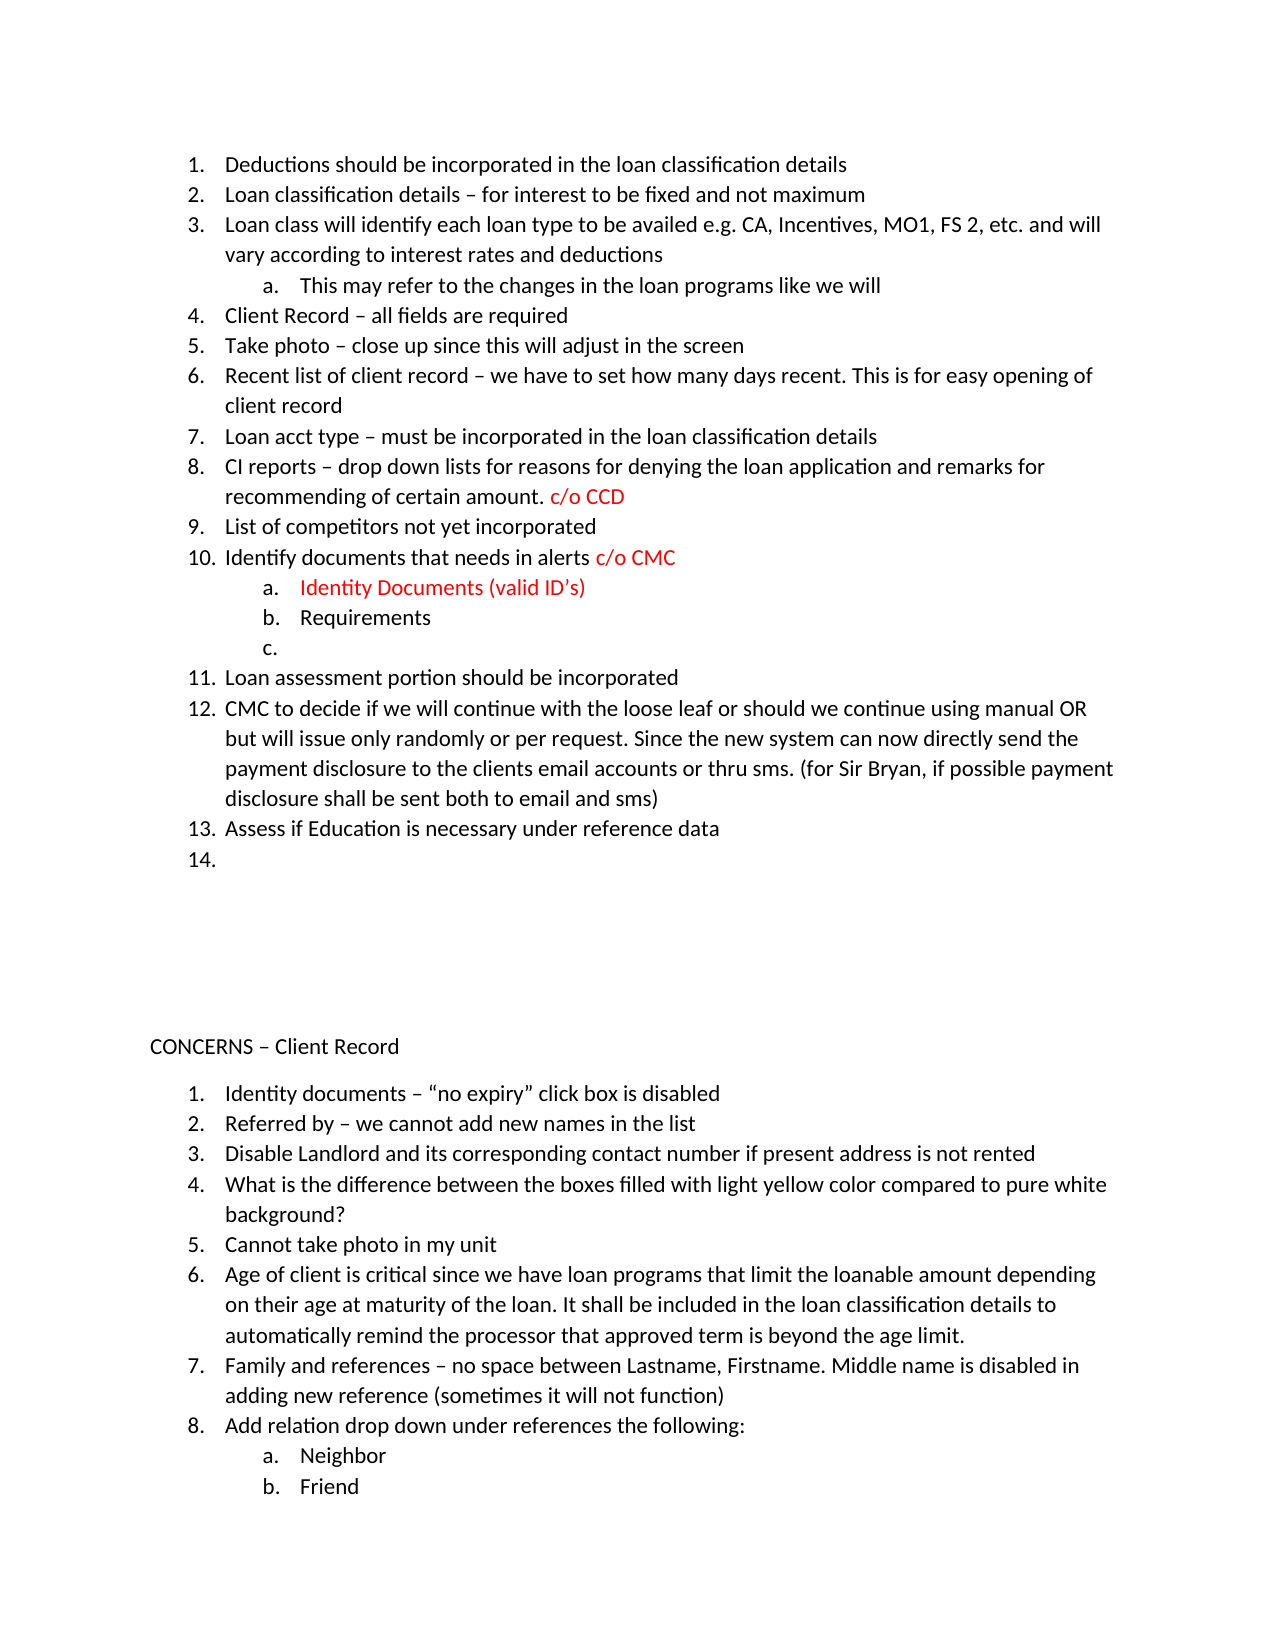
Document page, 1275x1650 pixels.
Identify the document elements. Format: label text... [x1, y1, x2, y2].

list Loan assessment portion should be incorporated [187, 663, 1125, 692]
list Disable Landlord and its corresponding contact number if present address is not rented [187, 1139, 1125, 1168]
list List of competitors not yet incorporated [187, 512, 1125, 541]
text CONCERNS – Client Record [150, 1032, 1125, 1060]
list Client Record – all fields are required [187, 301, 1125, 329]
list Neighbor [262, 1442, 1125, 1470]
list CI reports – drop down lists for reasons for denying the loan application and remarks for recommending of certain amount. c/o CCD [187, 452, 1125, 510]
list Take photo – close up since this will adjust in the screen [187, 331, 1125, 359]
list Loan acct type – must be incorporated in the loan classification details [187, 422, 1125, 450]
list Family and references – no space between Lastname, Firstname. Middle name is disabled in adding new reference (sometimes it will not function) [187, 1351, 1125, 1409]
list Requirements [262, 603, 1125, 631]
list Loan class will identify each loan type to be availed e.g. CA, Incentives, MO1, FS 2, etc. and will vary according to interest rates and deductions [187, 210, 1125, 269]
list Cannot take photo in my unit [187, 1230, 1125, 1258]
list Add relation drop down under references the following: [187, 1411, 1125, 1439]
list Loan classification details – for interest to be fixed and not maximum [187, 180, 1125, 208]
list Assess if Education is necessary under reference data [187, 814, 1125, 843]
list Referred by – we cannot add new names in the list [187, 1109, 1125, 1137]
list This may refer to the changes in the loan programs like we will [262, 271, 1125, 299]
list Deductions should be incorporated in the loan classification details [187, 150, 1125, 178]
list Recent list of client record – we have to set how many days recent. This is for easy opening of client record [187, 361, 1125, 420]
list Age of client is critical since we have loan programs that limit the loanable amount depending on their age at maturity of the loan. It shall be included in the loan classification details to automatically remind the processor that approved term is beyond the age limit. [187, 1260, 1125, 1349]
list Identify documents that needs in alerts c/o CMC [187, 543, 1125, 571]
list Identity documents – “no expiry” click box is disabled [187, 1079, 1125, 1107]
list Friend [262, 1472, 1125, 1500]
list Identity Documents (valid ID’s) [262, 573, 1125, 601]
list What is the difference between the boxes filled with light yellow color compared to pure white background? [187, 1170, 1125, 1228]
list CMC to decide if we will continue with the loose leaf or should we continue using manual OR but will issue only randomly or per request. Since the new system can now directly send the payment disclosure to the clients email accounts or thru sms. (for Sir Bryan, if possible payment disclosure shall be sent both to email and sms) [187, 694, 1125, 812]
